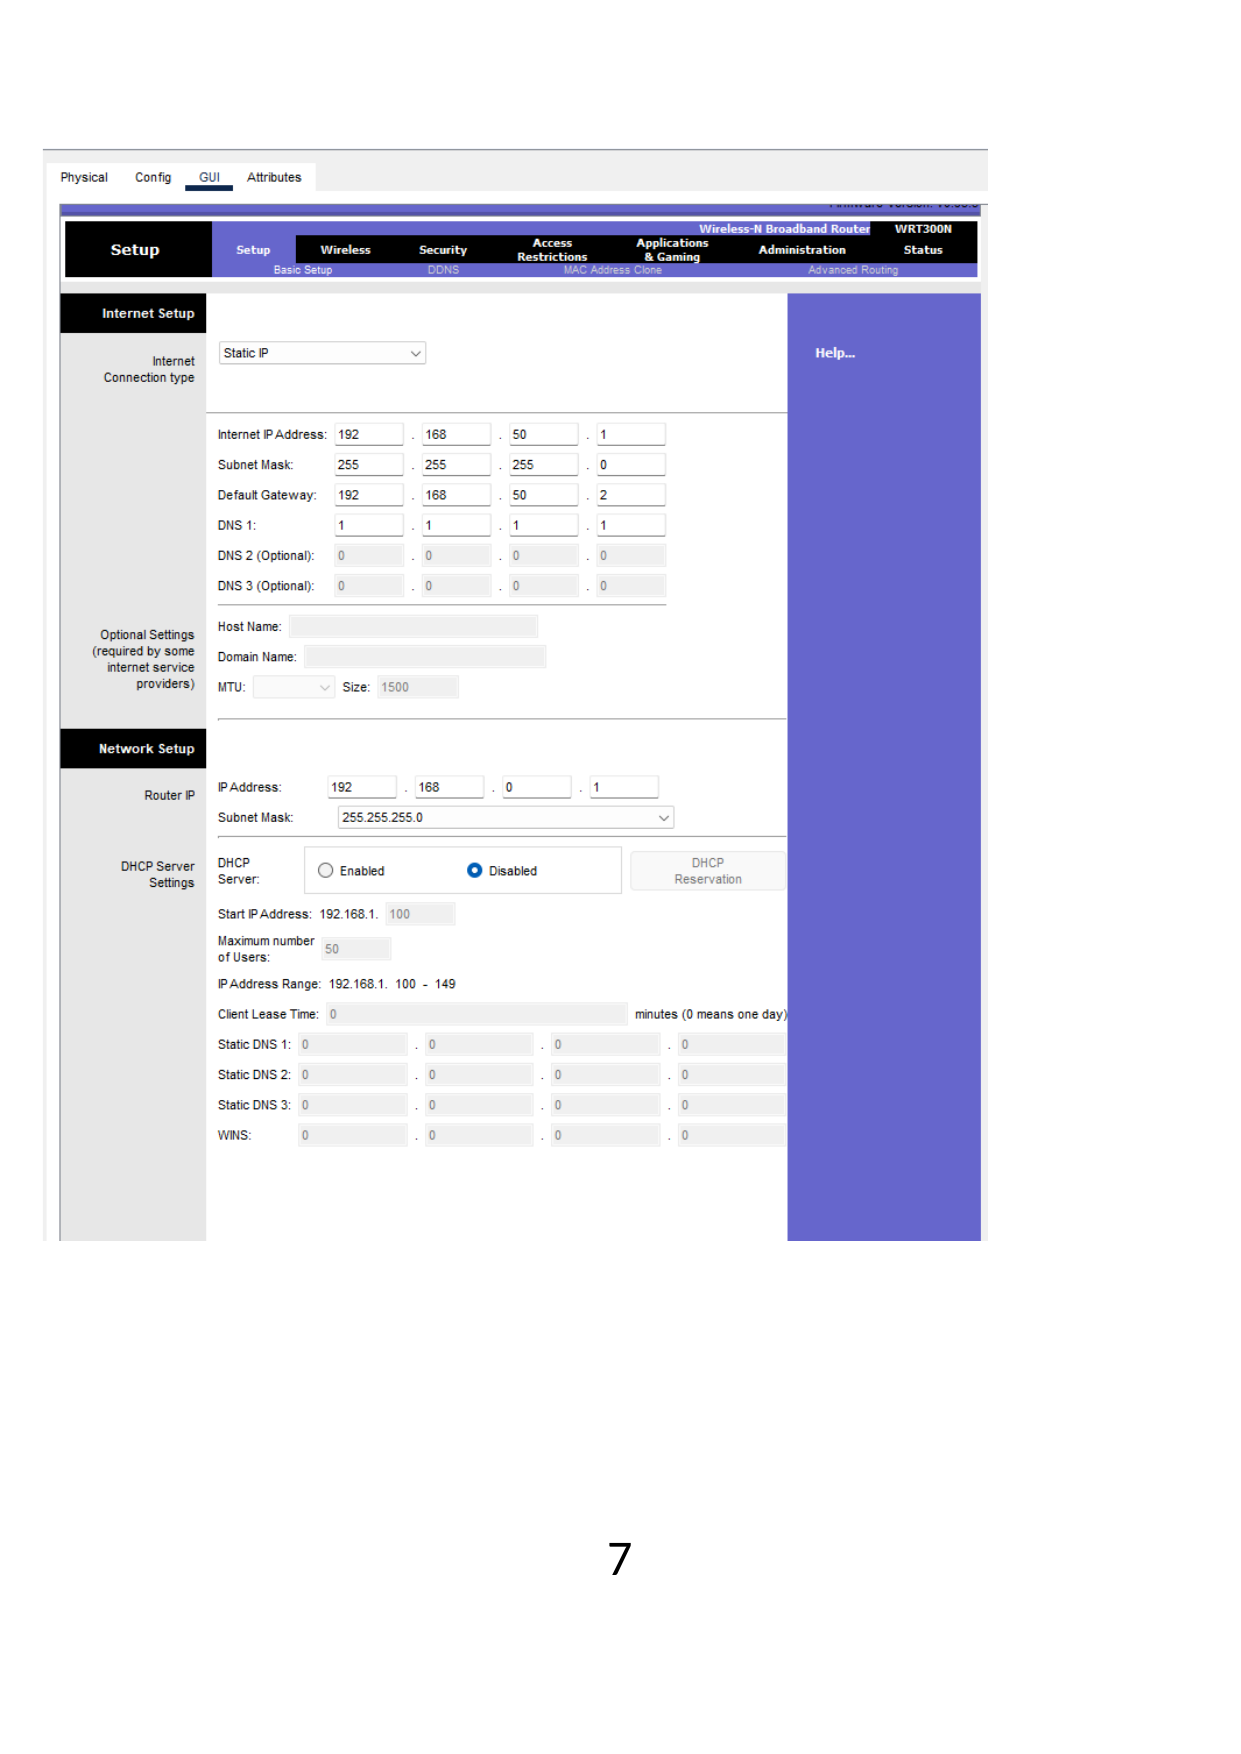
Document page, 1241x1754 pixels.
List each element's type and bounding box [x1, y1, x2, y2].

picture [42, 148, 988, 1241]
